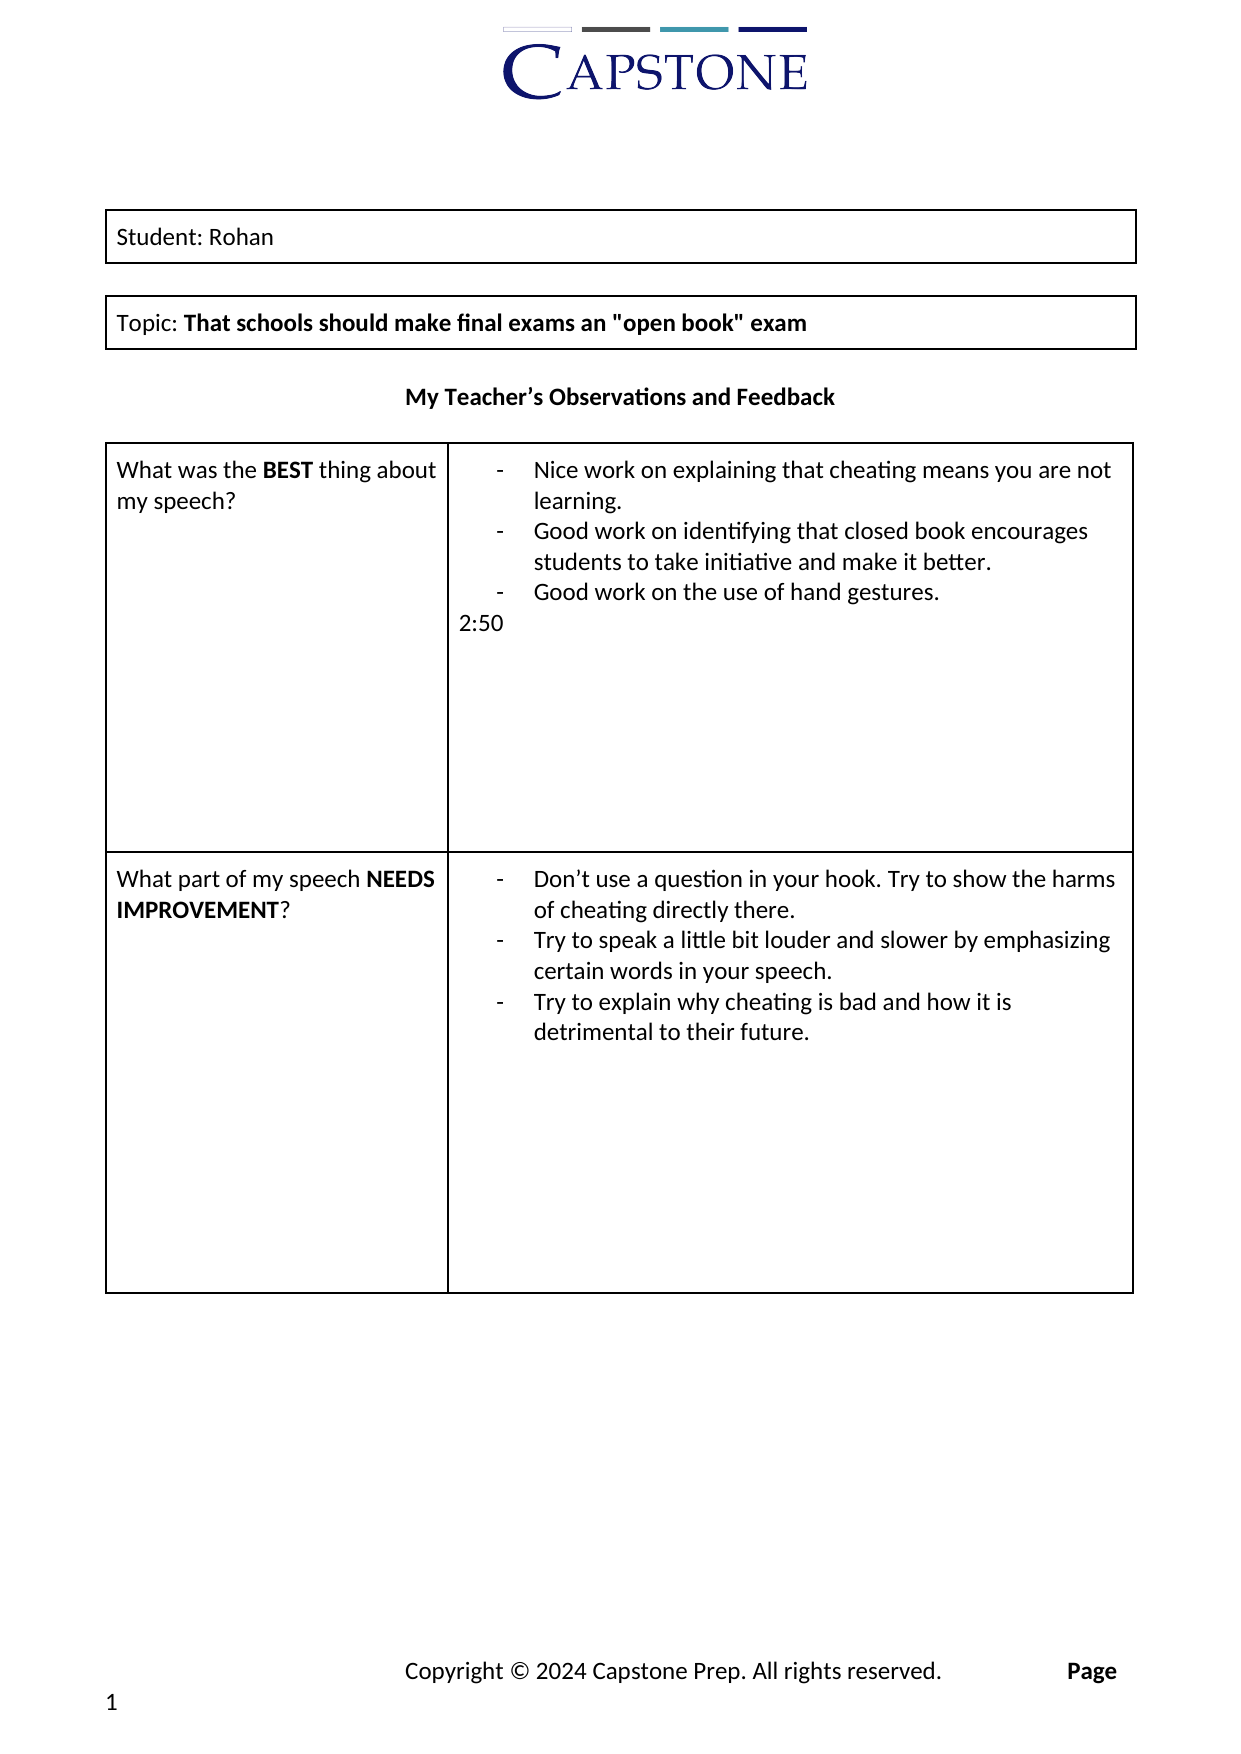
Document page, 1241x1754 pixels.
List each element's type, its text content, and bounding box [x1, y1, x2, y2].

table_header Topic: That schools should make final exams an "open book" exam [107, 297, 1135, 348]
table_cell Don’t use a question in your hook. Try to show the harms of cheating directly there. Try to speak a little bit louder and slower by emphasizing certain words in your speech. Try to explain why cheating is bad and how it is detrimental to their future. [449, 853, 1132, 1292]
picture [495, 18, 816, 106]
table_cell What part of my speech NEEDS IMPROVEMENT? [107, 853, 447, 1292]
table_header Student: Rohan [107, 211, 1135, 262]
table_header What was the BEST thing about my speech? [107, 444, 447, 851]
text My Teacher’s Observations and Feedback [105, 381, 1135, 411]
table_header Nice work on explaining that cheating means you are not learning. Good work on identifying that closed book encourages students to take initiative and make it better. Good work on the use of hand gestures. 2:50 [449, 444, 1132, 851]
